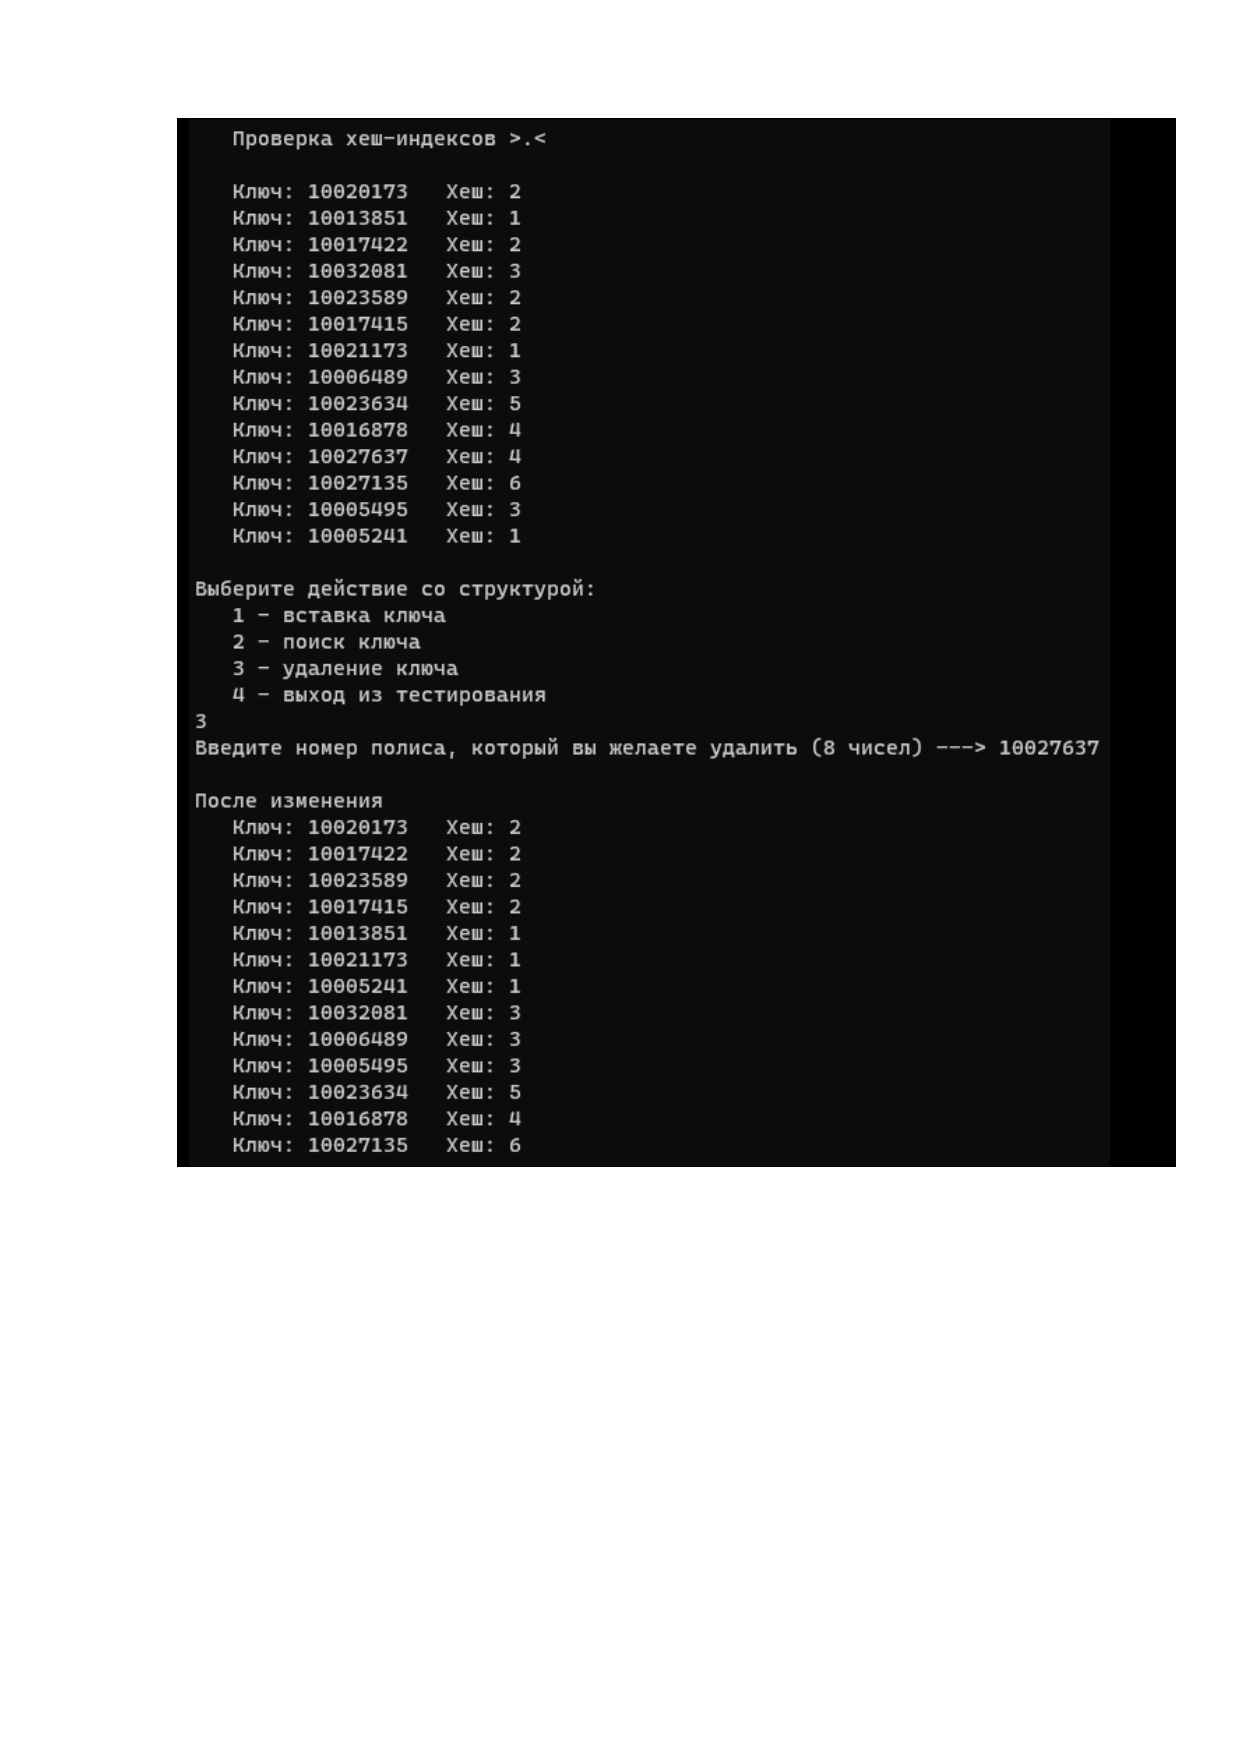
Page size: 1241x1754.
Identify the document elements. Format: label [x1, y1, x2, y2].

table_cell [1111, 119, 1175, 1166]
table_cell [178, 119, 188, 1166]
picture [188, 119, 1111, 1166]
